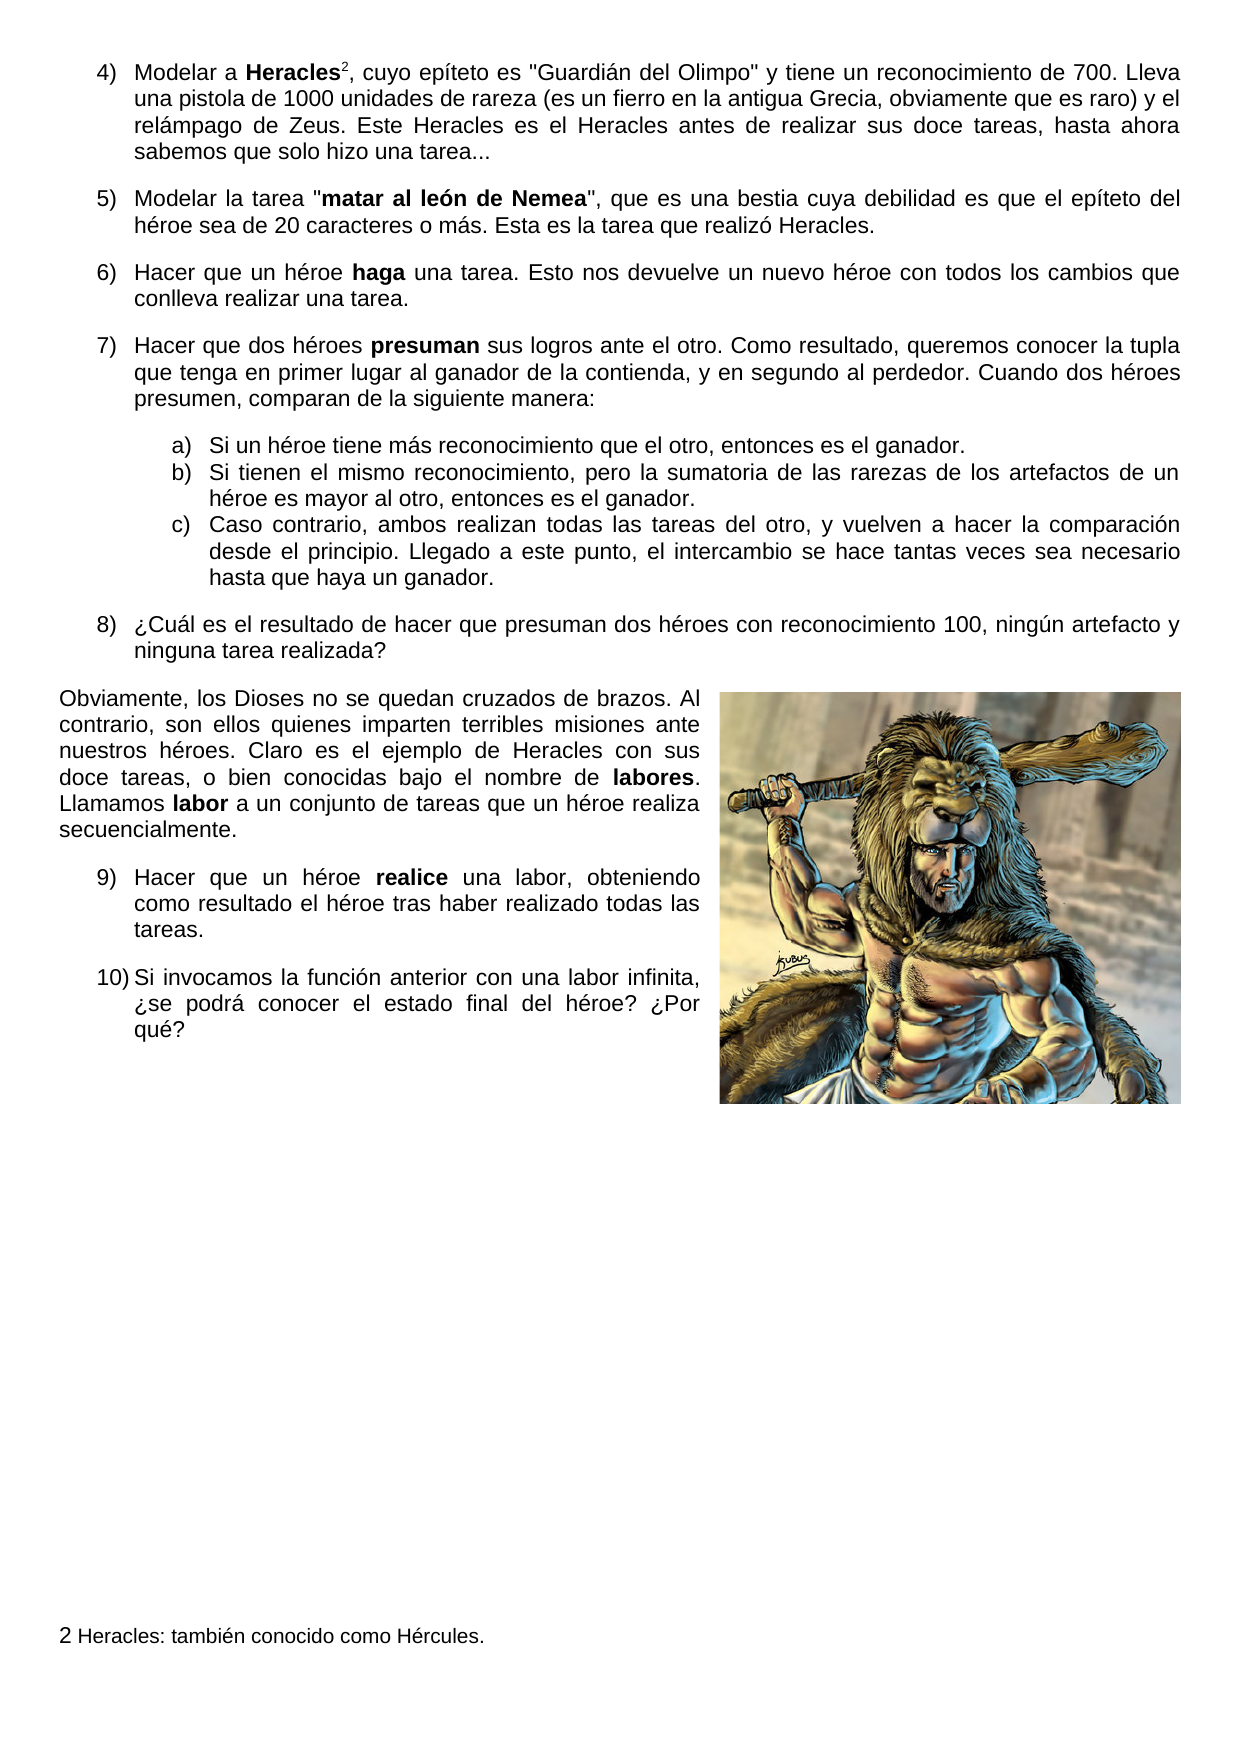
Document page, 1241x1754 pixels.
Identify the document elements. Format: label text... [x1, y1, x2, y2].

list Caso contrario, ambos realizan todas las tareas del otro, y vuelven a hacer la comparación desde el principio. Llegado a este punto, el intercambio se hace tantas veces sea necesario hasta que haya un ganador. [171, 511, 1181, 590]
list Si un héroe tiene más reconocimiento que el otro, entonces es el ganador. [171, 432, 1181, 458]
list ¿Cuál es el resultado de hacer que presuman dos héroes con reconocimiento 100, ningún artefacto y ninguna tarea realizada? [96, 611, 1181, 664]
list Si invocamos la función anterior con una labor infinita, ¿se podrá conocer el estado final del héroe? ¿Por qué? [96, 963, 719, 1043]
list Hacer que dos héroes presuman sus logros ante el otro. Como resultado, queremos conocer la tupla que tenga en primer lugar al ganador de la contienda, y en segundo al perdedor. Cuando dos héroes presumen, comparan de la siguiente manera: [96, 332, 1181, 411]
list Modelar a Heracles, cuyo epíteto es "Guardián del Olimpo" y tiene un reconocimiento de 700. Lleva una pistola de 1000 unidades de rareza (es un fierro en la antigua Grecia, obviamente que es raro) y el relámpago de Zeus. Este Heracles es el Heracles antes de realizar sus doce tareas, hasta ahora sabemos que solo hizo una tarea... [96, 59, 1181, 164]
list Si tienen el mismo reconocimiento, pero la sumatoria de las rarezas de los artefactos de un héroe es mayor al otro, entonces es el ganador. [171, 458, 1181, 511]
list Modelar la tarea "matar al león de Nemea", que es una bestia cuya debilidad es que el epíteto del héroe sea de 20 caracteres o más. Esta es la tarea que realizó Heracles. [96, 185, 1181, 238]
list Hacer que un héroe realice una labor, obteniendo como resultado el héroe tras haber realizado todas las tareas. [96, 864, 719, 943]
picture [719, 692, 1181, 1104]
list Hacer que un héroe haga una tarea. Esto nos devuelve un nuevo héroe con todos los cambios que conlleva realizar una tarea. [96, 259, 1181, 311]
text Obviamente, los Dioses no se quedan cruzados de brazos. Al contrario, son ellos quienes imparten terribles misiones ante nuestros héroes. Claro es el ejemplo de Heracles con sus doce tareas, o bien conocidas bajo el nombre de labores. Llamamos labor a un conjunto de tareas que un héroe realiza secuencialmente. [59, 685, 1181, 843]
